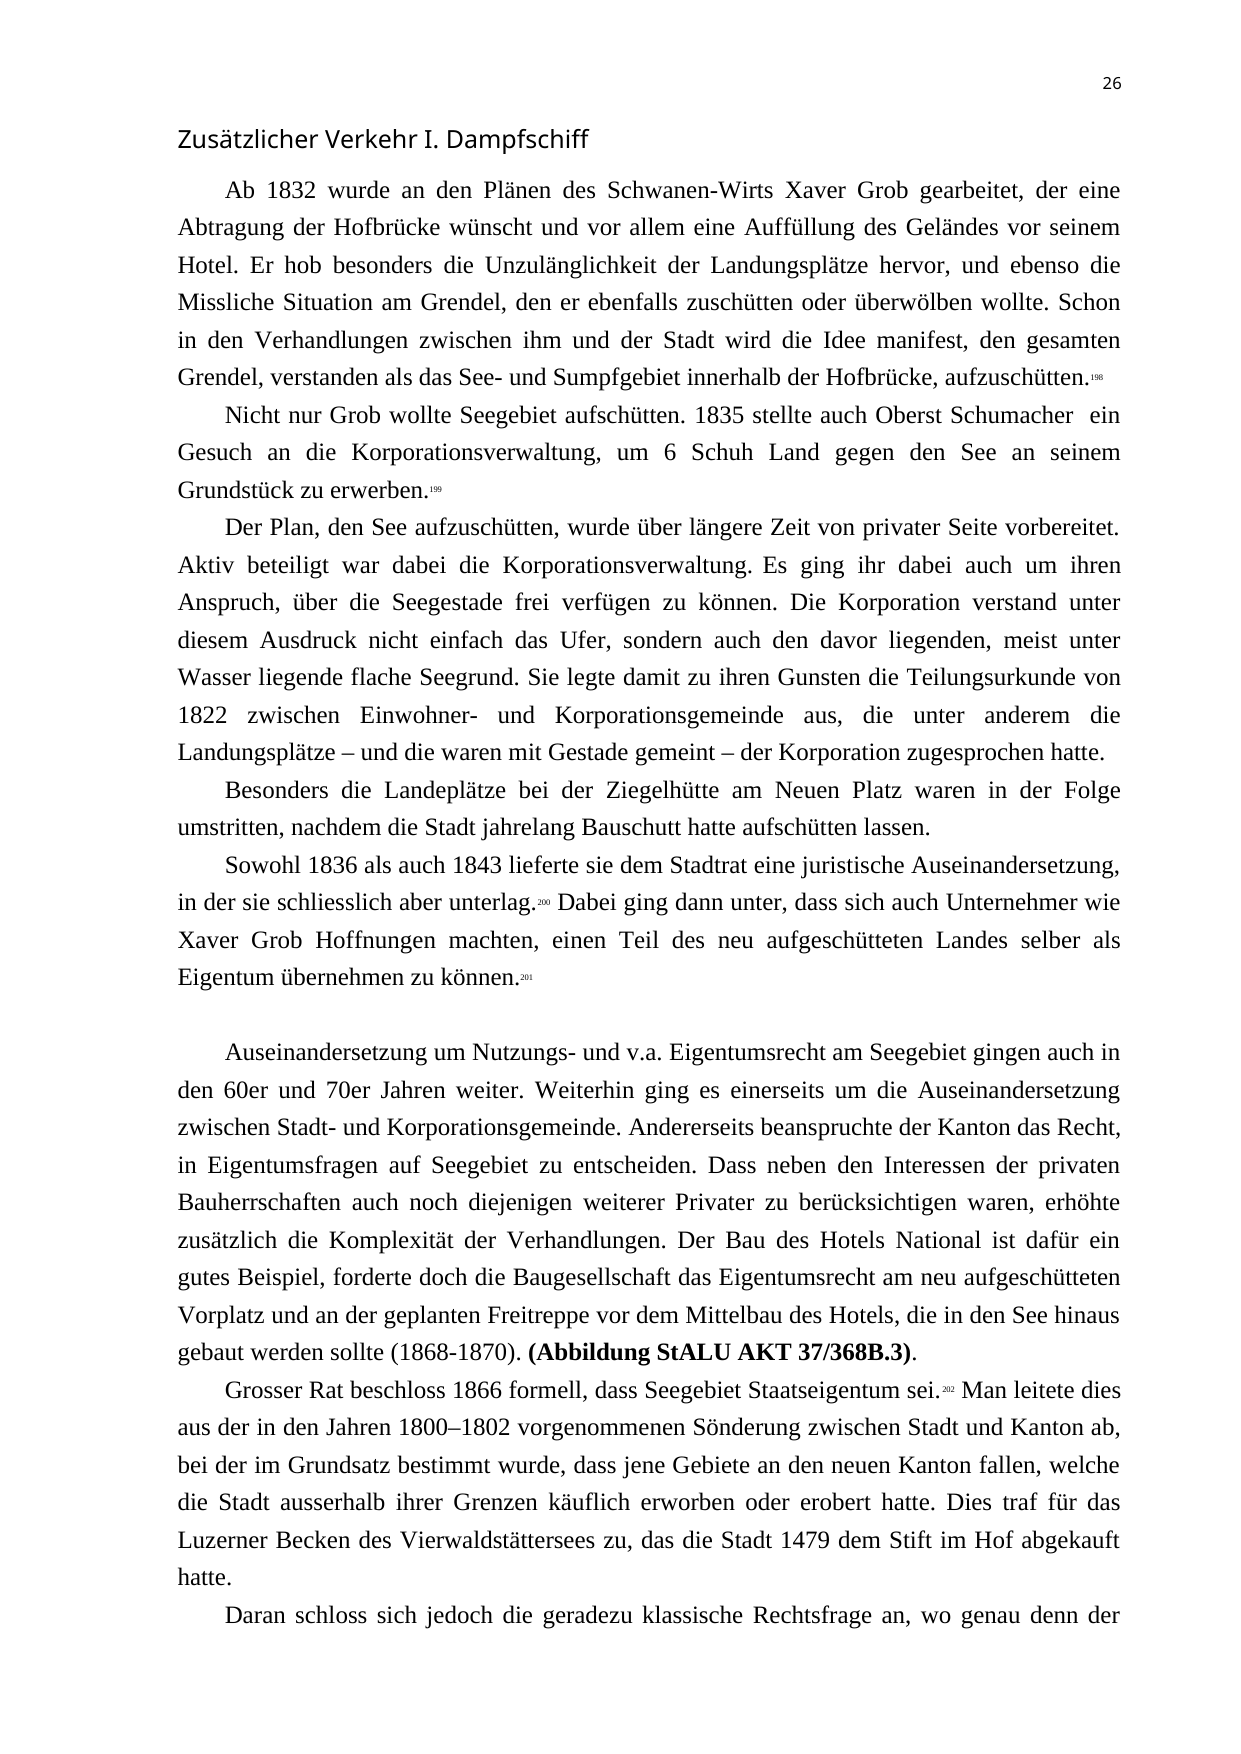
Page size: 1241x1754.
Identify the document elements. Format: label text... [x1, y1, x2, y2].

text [177, 1593, 1121, 1631]
text Besonders die Landeplätze bei der Ziegelhütte am Neuen Platz waren in der Folge umstritten, nachdem die Stadt jahrelang Bauschutt hatte aufschütten lassen. [177, 768, 1121, 843]
text Grosser Rat beschloss 1866 formell, dass Seegebiet Staatseigentum sei. Man leitete dies aus der in den Jahren 1800–1802 vorgenommenen Sönderung zwischen Stadt und Kanton ab, bei der im Grundsatz bestimmt wurde, dass jene Gebiete an den neuen Kanton fallen, welche die Stadt ausserhalb ihrer Grenzen käuflich erworben oder erobert hatte. Dies traf für das Luzerner Becken des Vierwaldstättersees zu, das die Stadt 1479 dem Stift im Hof abgekauft hatte. [177, 1368, 1121, 1593]
text Sowohl 1836 als auch 1843 lieferte sie dem Stadtrat eine juristische Auseinandersetzung, in der sie schliesslich aber unterlag. Dabei ging dann unter, dass sich auch Unternehmer wie Xaver Grob Hoffnungen machten, einen Teil des neu aufgeschütteten Landes selber als Eigentum übernehmen zu können. [177, 843, 1121, 993]
text Nicht nur Grob wollte Seegebiet aufschütten. 1835 stellte auch Oberst Schumacher ein Gesuch an die Korporationsverwaltung, um 6 Schuh Land gegen den See an seinem Grundstück zu erwerben. [177, 393, 1121, 506]
text Ab 1832 wurde an den Plänen des Schwanen-Wirts Xaver Grob gearbeitet, der eine Abtragung der Hofbrücke wünscht und vor allem eine Auffüllung des Geländes vor seinem Hotel. Er hob besonders die Unzulänglichkeit der Landungsplätze hervor, und ebenso die Missliche Situation am Grendel, den er ebenfalls zuschütten oder überwölben wollte. Schon in den Verhandlungen zwischen ihm und der Stadt wird die Idee manifest, den gesamten Grendel, verstanden als das See- und Sumpfgebiet innerhalb der Hofbrücke, aufzuschütten. [177, 168, 1121, 393]
subtitle Zusätzlicher Verkehr I. Dampfschiff [177, 118, 1122, 156]
text Auseinandersetzung um Nutzungs- und v.a. Eigentumsrecht am Seegebiet gingen auch in den 60er und 70er Jahren weiter. Weiterhin ging es einerseits um die Auseinandersetzung zwischen Stadt- und Korporationsgemeinde. Andererseits beanspruchte der Kanton das Recht, in Eigentumsfragen auf Seegebiet zu entscheiden. Dass neben den Interessen der privaten Bauherrschaften auch noch diejenigen weiterer Privater zu berücksichtigen waren, erhöhte zusätzlich die Komplexität der Verhandlungen. Der Bau des Hotels National ist dafür ein gutes Beispiel, forderte doch die Baugesellschaft das Eigentumsrecht am neu aufgeschütteten Vorplatz und an der geplanten Freitreppe vor dem Mittelbau des Hotels, die in den See hinaus gebaut werden sollte (1868-1870). (Abbildung StALU AKT 37/368B.3). [177, 1031, 1121, 1368]
text Der Plan, den See aufzuschütten, wurde über längere Zeit von privater Seite vorbereitet. Aktiv beteiligt war dabei die Korporationsverwaltung. Es ging ihr dabei auch um ihren Anspruch, über die Seegestade frei verfügen zu können. Die Korporation verstand unter diesem Ausdruck nicht einfach das Ufer, sondern auch den davor liegenden, meist unter Wasser liegende flache Seegrund. Sie legte damit zu ihren Gunsten die Teilungsurkunde von 1822 zwischen Einwohner- und Korporationsgemeinde aus, die unter anderem die Landungsplätze – und die waren mit Gestade gemeint – der Korporation zugesprochen hatte. [177, 506, 1121, 768]
